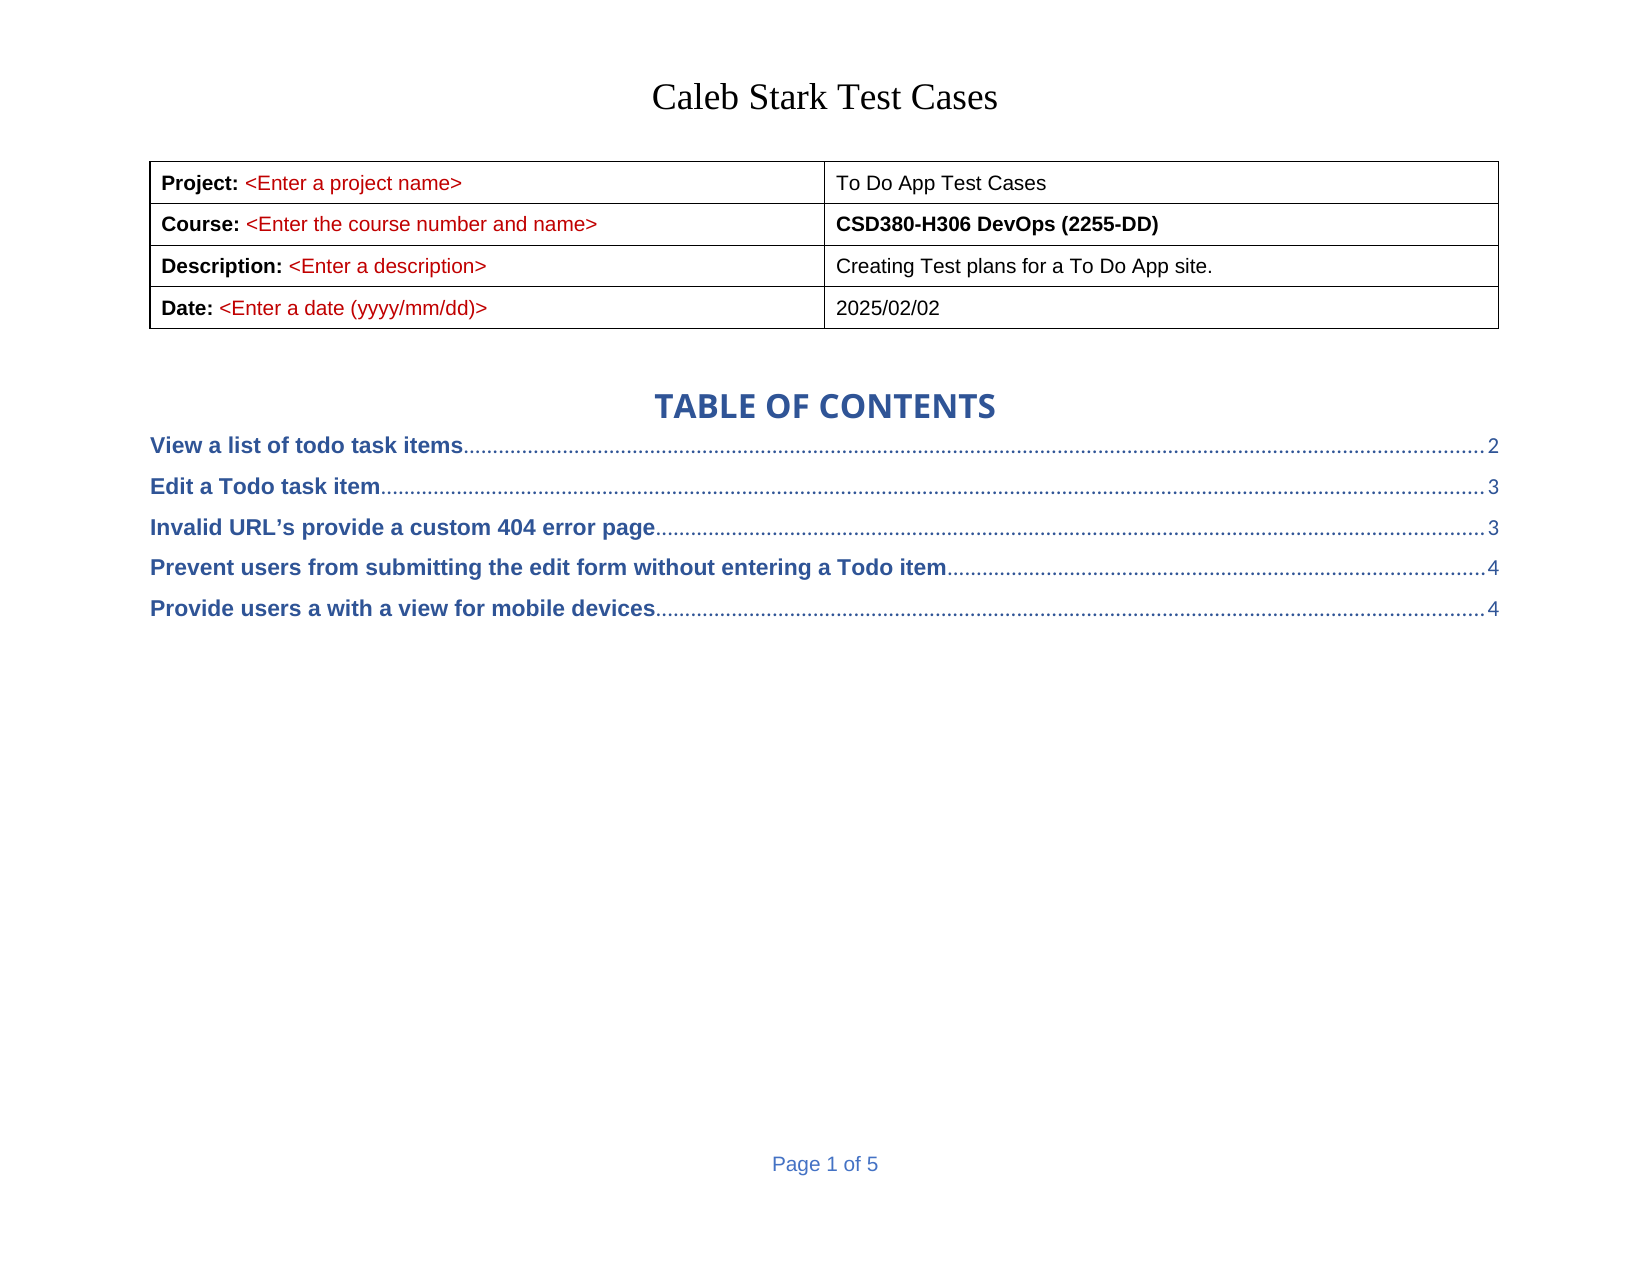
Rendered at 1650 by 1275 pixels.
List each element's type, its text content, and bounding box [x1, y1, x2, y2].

table_cell Course: <Enter the course number and name> [151, 204, 824, 244]
table_cell 2025/02/02 [825, 287, 1498, 328]
table_cell CSD380-H306 DevOps (2255-DD) [825, 204, 1498, 244]
table_header Project: <Enter a project name> [151, 162, 824, 203]
table_header To Do App Test Cases [825, 162, 1498, 203]
table_cell Date: <Enter a date (yyyy/mm/dd)> [151, 287, 824, 328]
table_cell Creating Test plans for a To Do App site. [825, 246, 1498, 286]
table_cell Description: <Enter a description> [151, 246, 824, 286]
